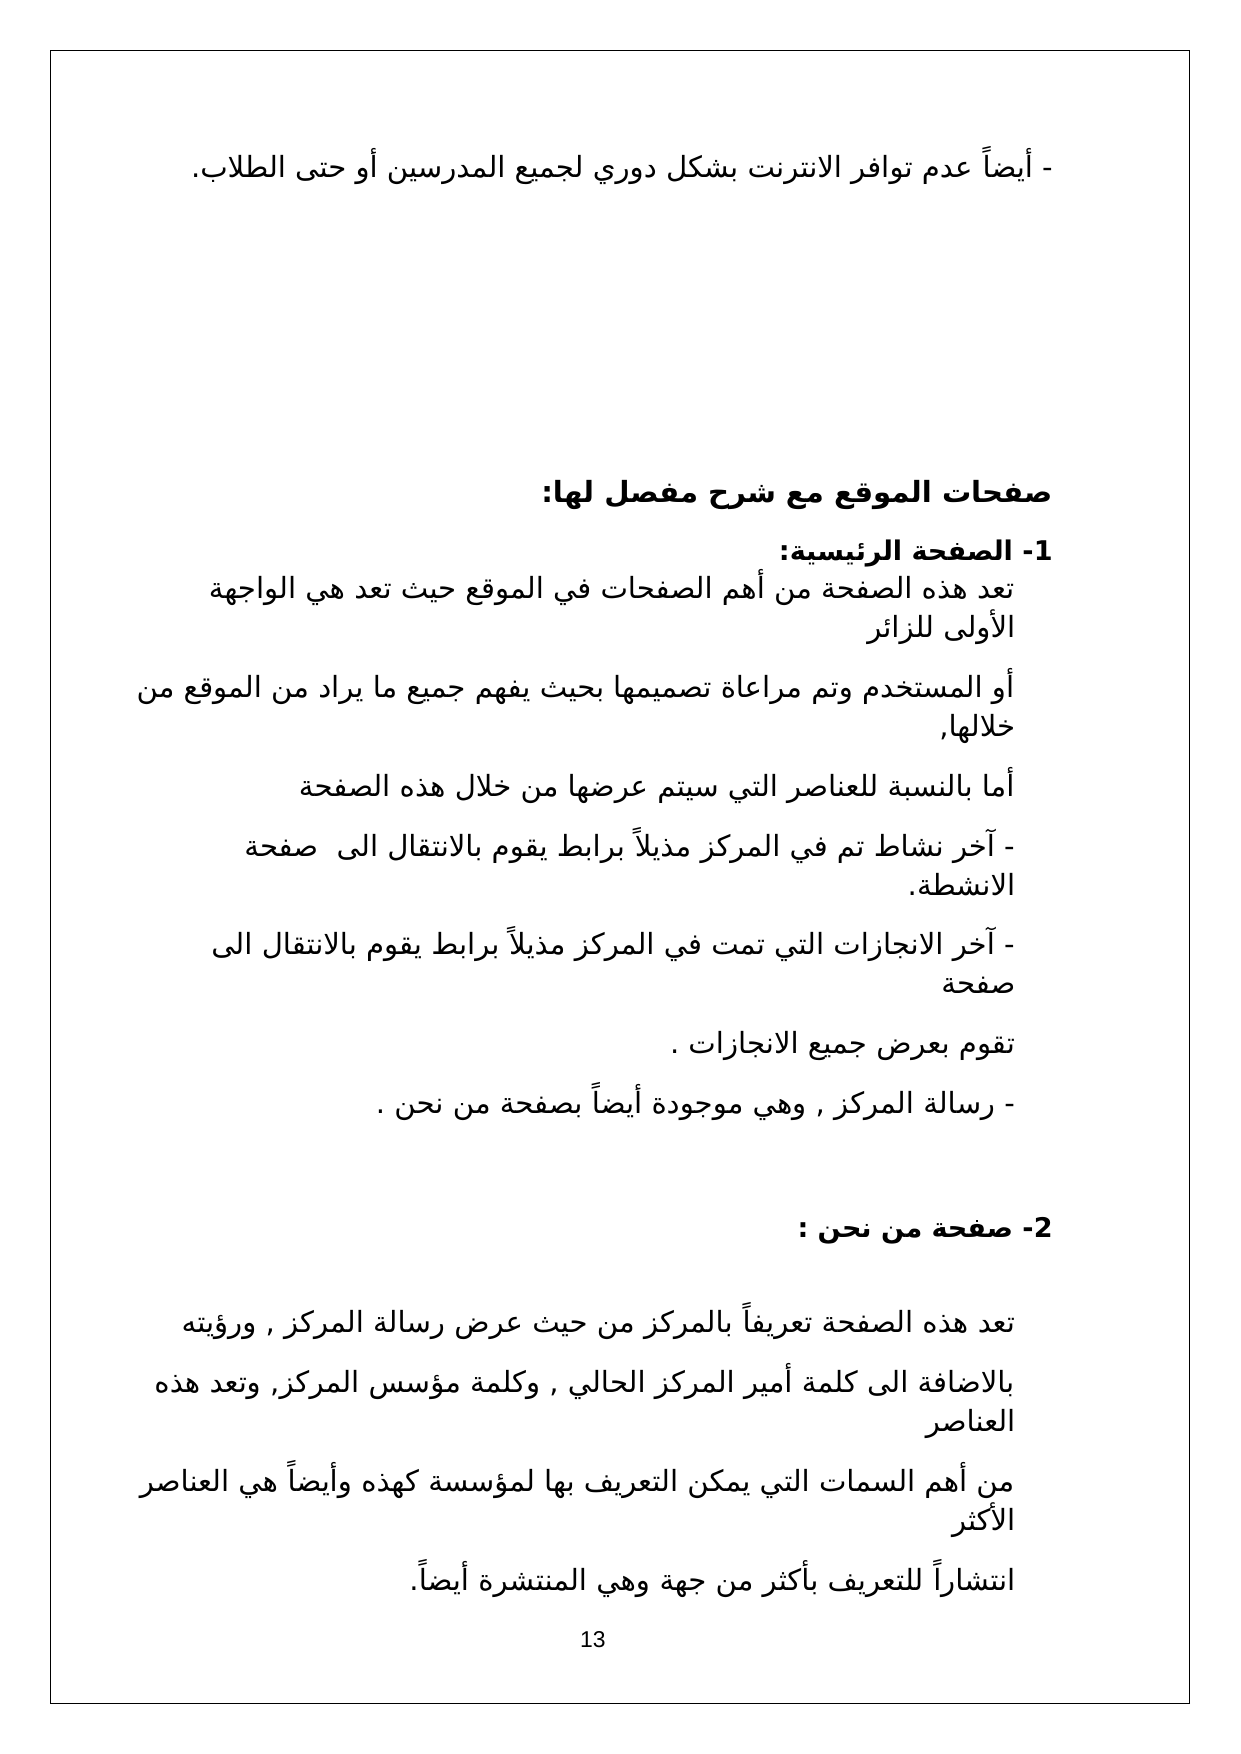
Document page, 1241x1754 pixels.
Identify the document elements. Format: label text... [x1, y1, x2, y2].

subtitle 2- صفحة من نحن : [133, 1212, 1053, 1244]
text - آخر الانجازات التي تمت في المركز مذيلاً برابط يقوم بالانتقال الى صفحة [133, 928, 1015, 1001]
text - آخر نشاط تم في المركز مذيلاً برابط يقوم بالانتقال الى صفحة الانشطة. [133, 829, 1015, 902]
text تعد هذه الصفحة تعريفاً بالمركز من حيث عرض رسالة المركز , ورؤيته [133, 1306, 1015, 1339]
text تقوم بعرض جميع الانجازات . [133, 1026, 1015, 1060]
text من أهم السمات التي يمكن التعريف بها لمؤسسة كهذه وأيضاً هي العناصر الأكثر [133, 1464, 1015, 1537]
text - أيضاً عدم توافر الانترنت بشكل دوري لجميع المدرسين أو حتى الطلاب. [133, 150, 1053, 184]
text انتشاراً للتعريف بأكثر من جهة وهي المنتشرة أيضاً. [133, 1563, 1015, 1597]
text أما بالنسبة للعناصر التي سيتم عرضها من خلال هذه الصفحة [133, 769, 1015, 803]
text - رسالة المركز , وهي موجودة أيضاً بصفحة من نحن . [133, 1086, 1015, 1120]
subtitle 1- الصفحة الرئيسية: [133, 535, 1053, 567]
text تعد هذه الصفحة من أهم الصفحات في الموقع حيث تعد هي الواجهة الأولى للزائر [133, 572, 1015, 644]
subtitle صفحات الموقع مع شرح مفصل لها: [133, 476, 1053, 509]
text أو المستخدم وتم مراعاة تصميمها بحيث يفهم جميع ما يراد من الموقع من خلالها, [133, 670, 1015, 743]
text بالاضافة الى كلمة أمير المركز الحالي , وكلمة مؤسس المركز, وتعد هذه العناصر [133, 1365, 1015, 1438]
